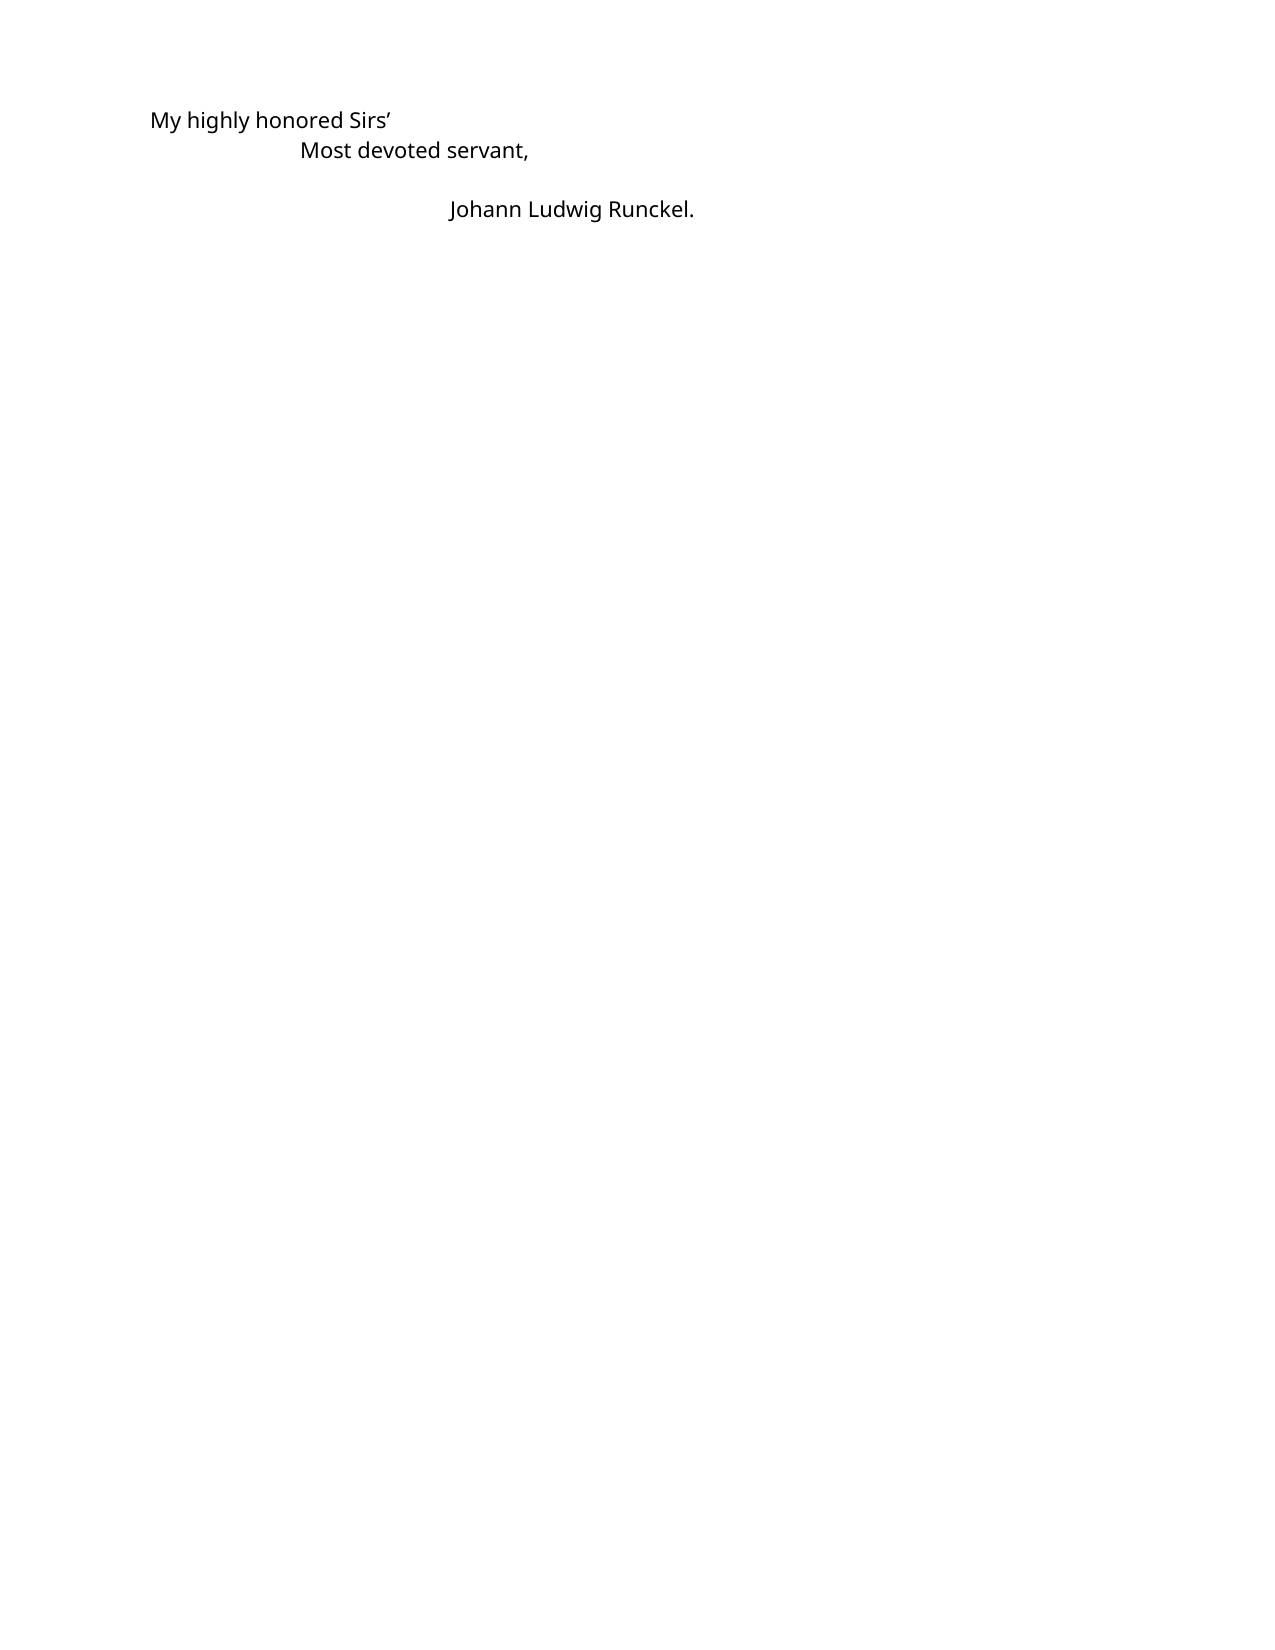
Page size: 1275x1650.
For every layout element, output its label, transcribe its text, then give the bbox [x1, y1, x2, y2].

text My highly honored Sirs’ [75, 105, 1200, 134]
text Johann Ludwig Runckel. [75, 194, 1200, 224]
text Most devoted servant, [75, 134, 1200, 164]
